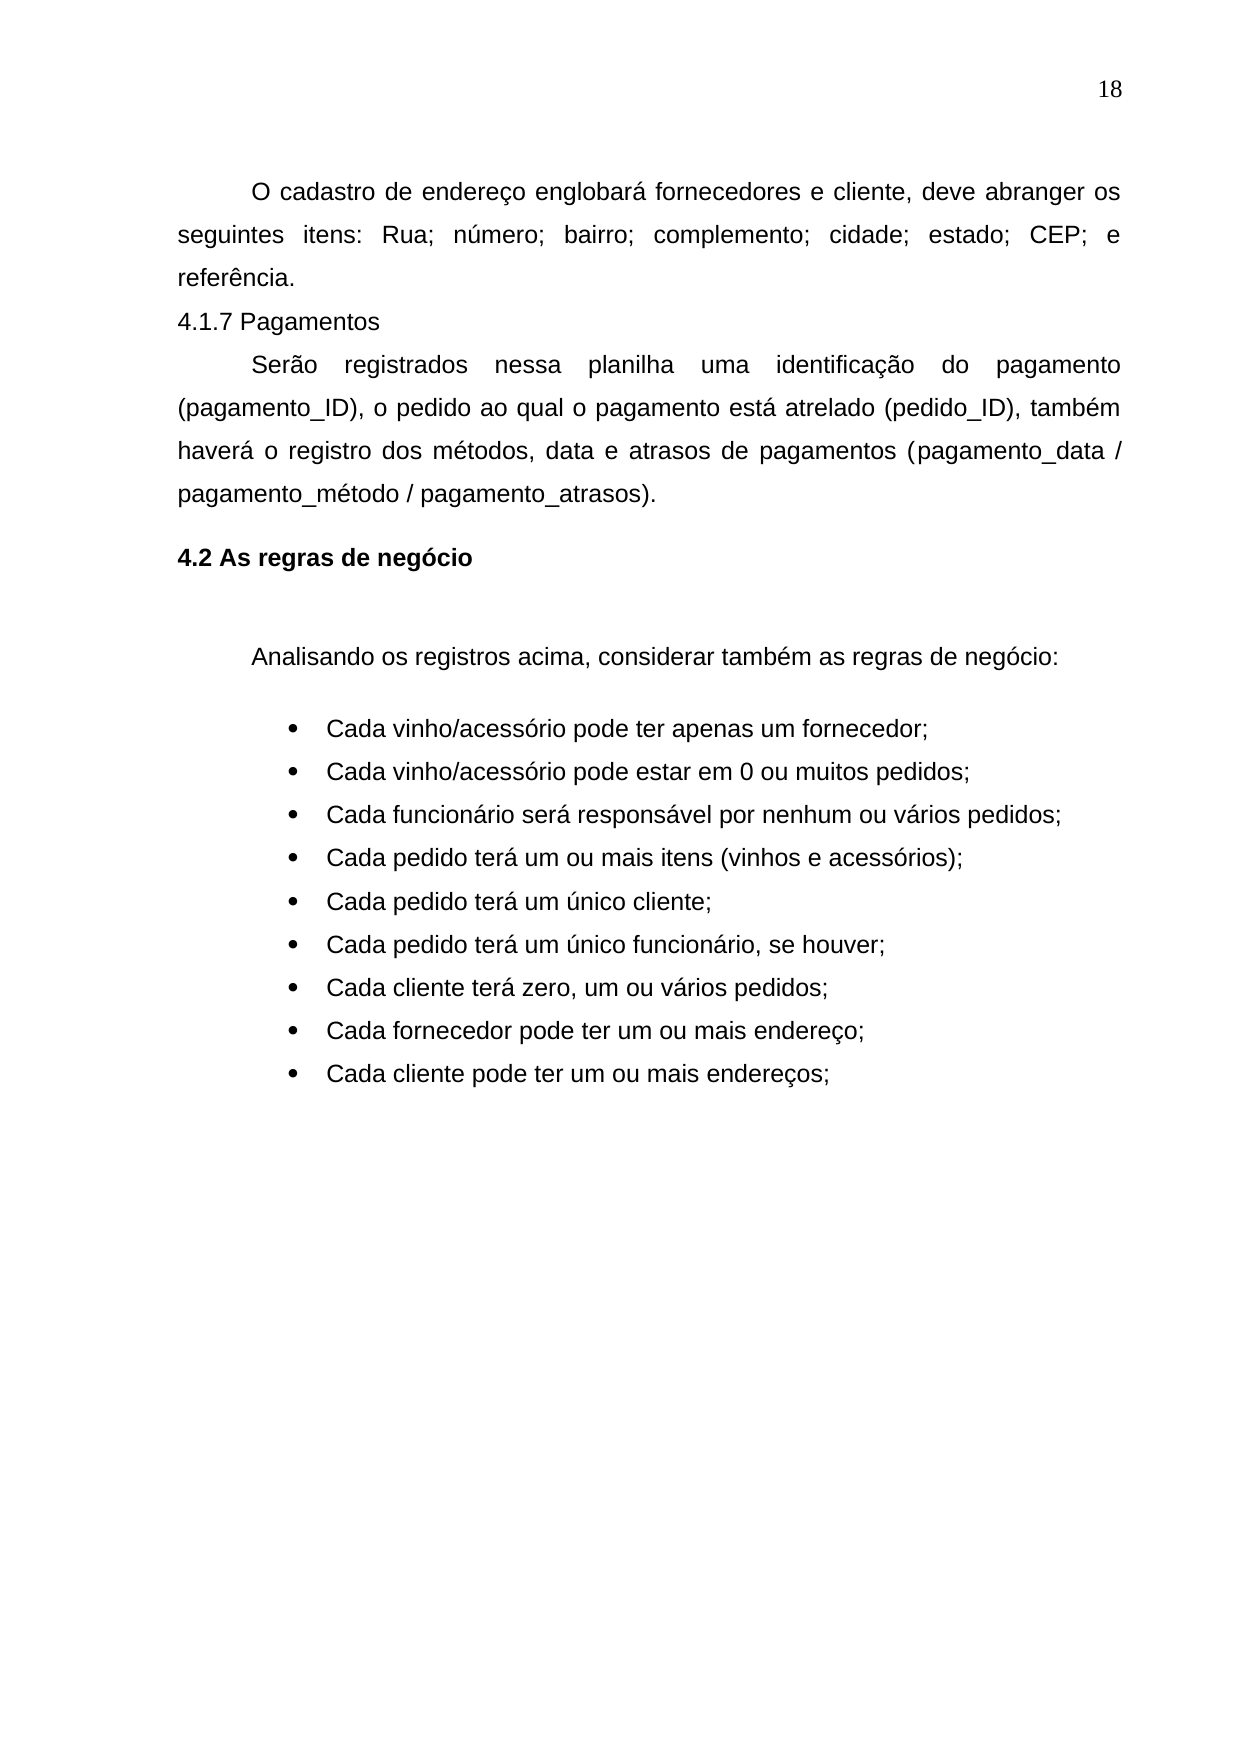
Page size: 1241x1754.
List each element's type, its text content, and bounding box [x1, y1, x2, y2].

list Cada fornecedor pode ter um ou mais endereço; [288, 1016, 1122, 1045]
text O cadastro de endereço englobará fornecedores e cliente, deve abranger os seguintes itens: Rua; número; bairro; complemento; cidade; estado; CEP; e referência. [177, 177, 1122, 292]
list Cada cliente pode ter um ou mais endereços; [288, 1059, 1122, 1088]
list Cada pedido terá um ou mais itens (vinhos e acessórios); [288, 843, 1122, 872]
subtitle 4.2 As regras de negócio [177, 543, 1122, 572]
list Analisando os registros acima, considerar também as regras de negócio: [177, 642, 1122, 671]
list Cada vinho/acessório pode ter apenas um fornecedor; [288, 714, 1122, 742]
list Cada cliente terá zero, um ou vários pedidos; [288, 973, 1122, 1002]
list Cada pedido terá um único funcionário, se houver; [288, 930, 1122, 959]
list Cada pedido terá um único cliente; [288, 887, 1122, 915]
list Cada funcionário será responsável por nenhum ou vários pedidos; [288, 800, 1122, 829]
text 4.1.7 Pagamentos [177, 307, 1122, 335]
list Cada vinho/acessório pode estar em 0 ou muitos pedidos; [288, 757, 1122, 786]
text Serão registrados nessa planilha uma identificação do pagamento (pagamento_ID), o pedido ao qual o pagamento está atrelado (pedido_ID), também haverá o registro dos métodos, data e atrasos de pagamentos (pagamento_data / pagamento_método / pagamento_atrasos). [177, 350, 1122, 508]
